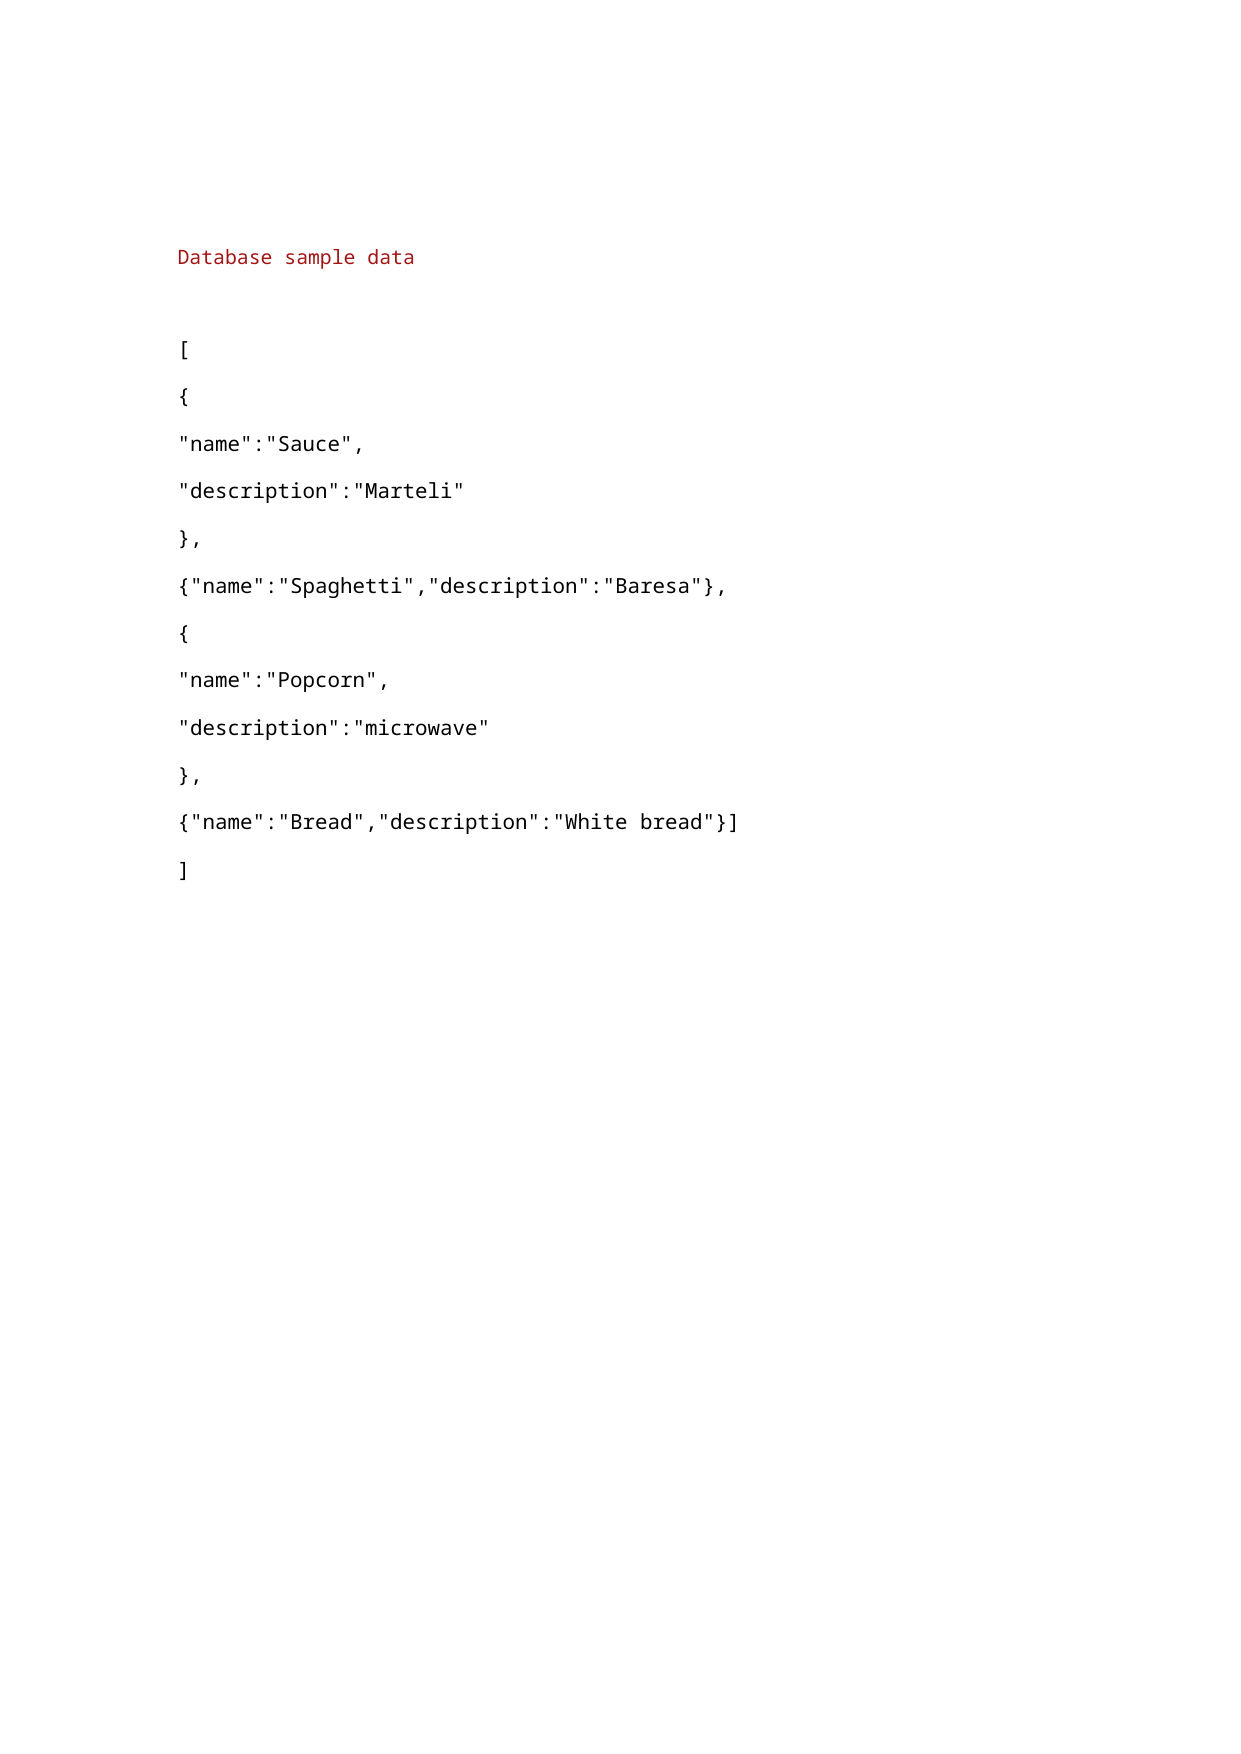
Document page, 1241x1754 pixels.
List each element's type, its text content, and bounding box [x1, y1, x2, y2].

text Database sample data [177, 243, 1063, 270]
text "name":"Popcorn", [177, 665, 1063, 694]
text {"name":"Spaghetti","description":"Baresa"}, [177, 571, 1063, 599]
text }, [177, 760, 1063, 788]
text { [177, 618, 1063, 647]
text { [177, 382, 1063, 410]
text "name":"Sauce", [177, 429, 1063, 457]
text }, [177, 523, 1063, 552]
text {"name":"Bread","description":"White bread"}] [177, 807, 1063, 836]
text ] [177, 855, 1063, 883]
text [ [177, 334, 1063, 363]
text "description":"Marteli" [177, 476, 1063, 505]
text "description":"microwave" [177, 713, 1063, 741]
